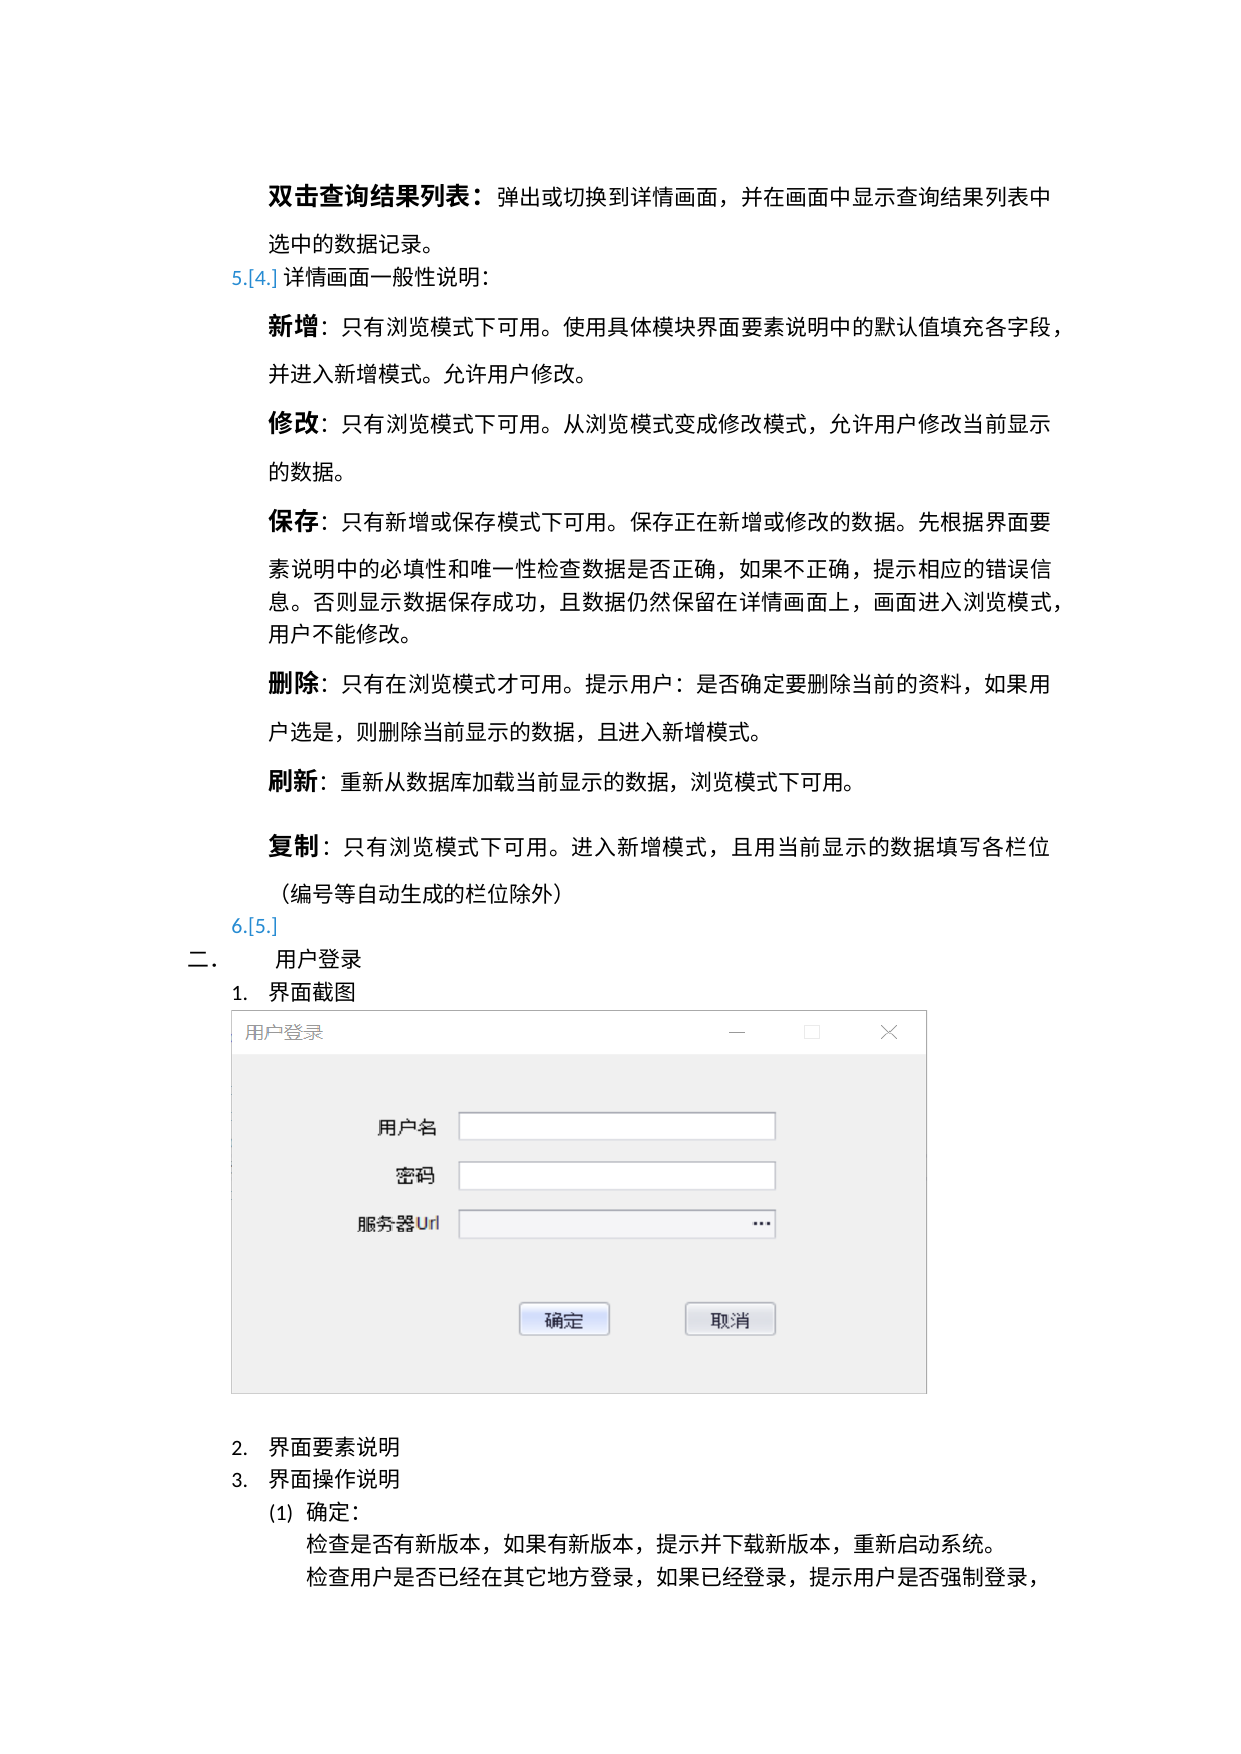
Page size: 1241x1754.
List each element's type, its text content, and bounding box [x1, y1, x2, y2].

list 刷新：重新从数据库加载当前显示的数据，浏览模式下可用。 [269, 747, 1053, 812]
list 新增：只有浏览模式下可用。使用具体模块界面要素说明中的默认值填充各字段，并进入新增模式。允许用户修改。 [269, 292, 1053, 389]
list 检查是否有新版本，如果有新版本，提示并下载新版本，重新启动系统。 [306, 1527, 1053, 1559]
list 双击查询结果列表：弹出或切换到详情画面，并在画面中显示查询结果列表中选中的数据记录。 [269, 162, 1053, 259]
list 复制：只有浏览模式下可用。进入新增模式，且用当前显示的数据填写各栏位（编号等自动生成的栏位除外） [269, 812, 1053, 909]
list 修改：只有浏览模式下可用。从浏览模式变成修改模式，允许用户修改当前显示的数据。 [269, 389, 1053, 487]
list 保存：只有新增或保存模式下可用。保存正在新增或修改的数据。先根据界面要素说明中的必填性和唯一性检查数据是否正确，如果不正确，提示相应的错误信息。否则显示数据保存成功，且数据仍然保留在详情画面上，画面进入浏览模式，用户不能修改。 [269, 487, 1053, 649]
list 删除：只有在浏览模式才可用。提示用户：是否确定要删除当前的资料，如果用户选是，则删除当前显示的数据，且进入新增模式。 [269, 649, 1053, 747]
picture [231, 1010, 928, 1394]
list 界面截图 [231, 974, 1053, 1007]
list 详情画面一般性说明： [231, 259, 1053, 292]
list 确定： [269, 1494, 1053, 1527]
list 界面要素说明 [231, 1429, 1053, 1462]
list 用户登录 [187, 942, 1053, 974]
list 界面操作说明 [231, 1462, 1053, 1494]
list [306, 1559, 1053, 1592]
